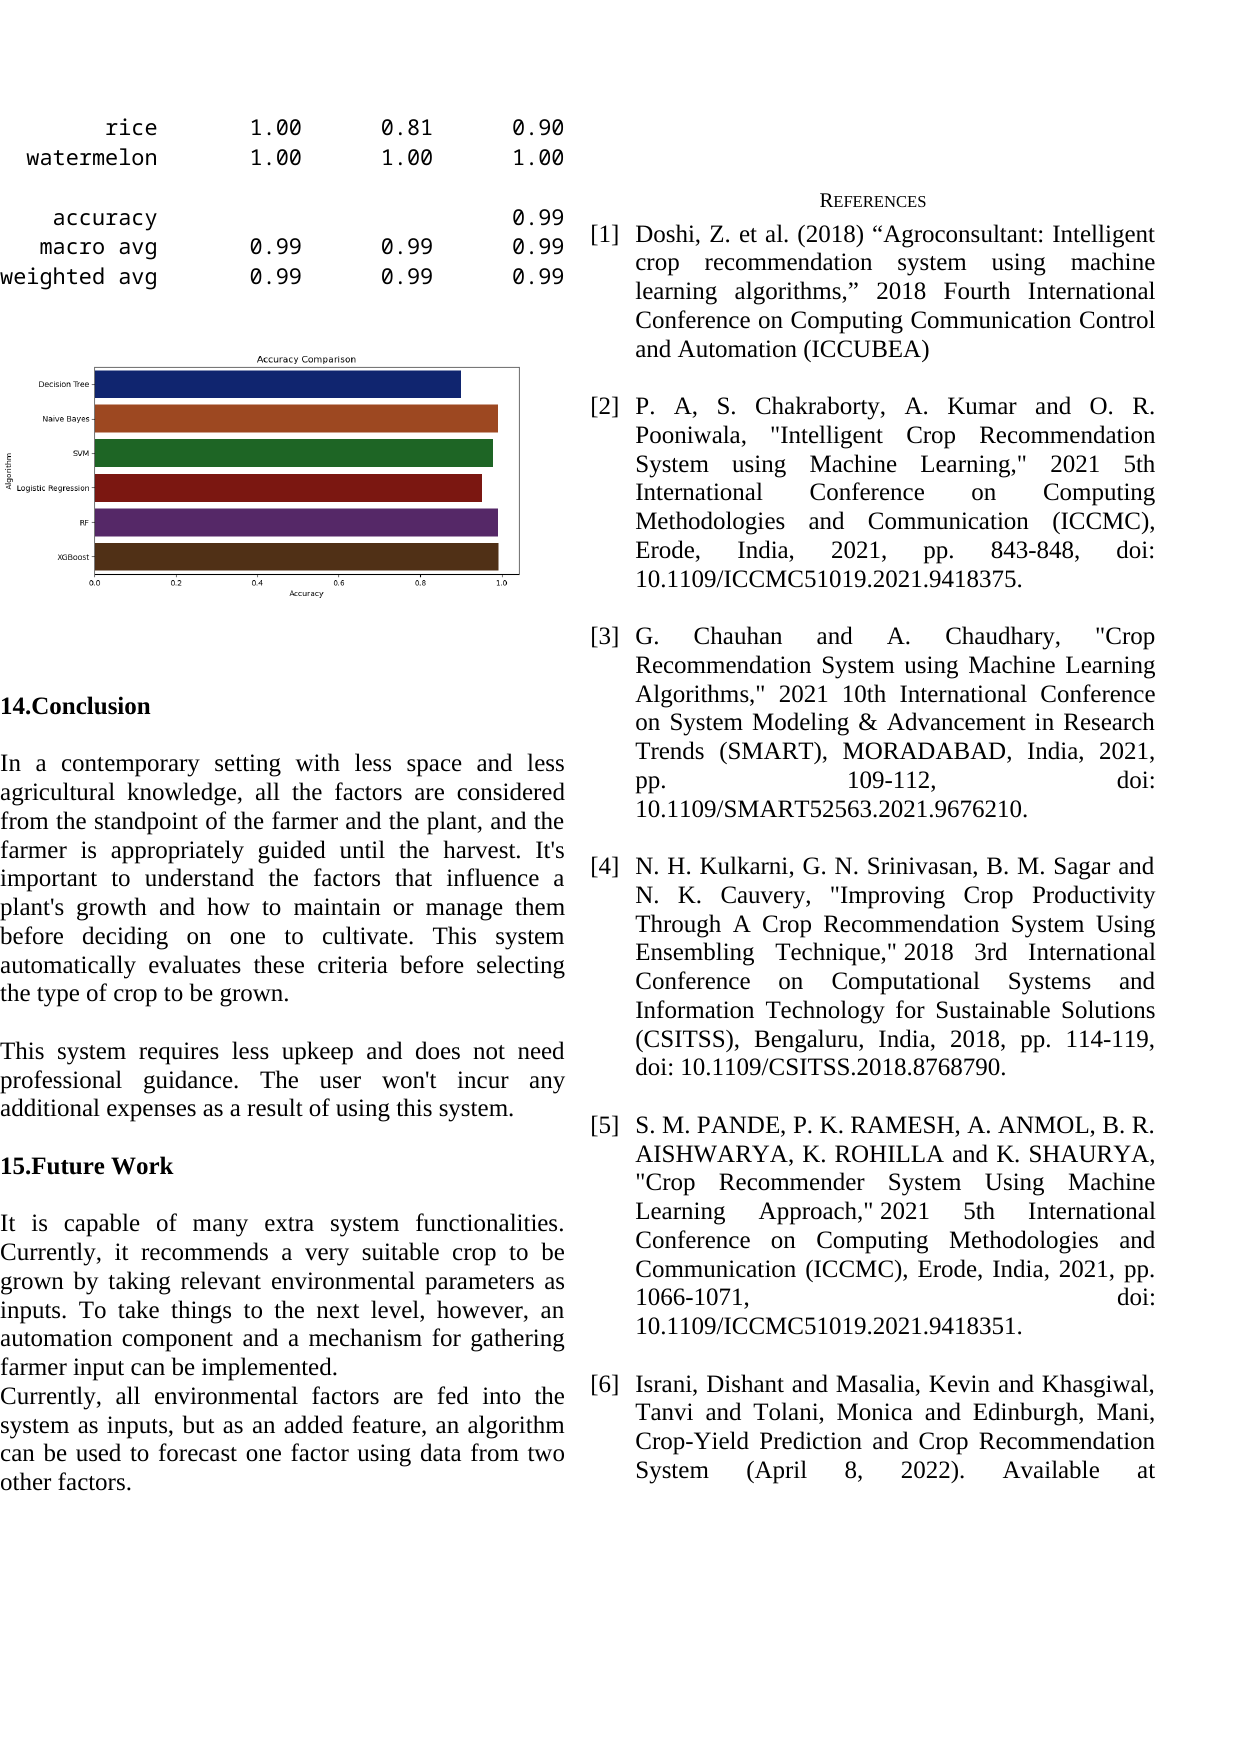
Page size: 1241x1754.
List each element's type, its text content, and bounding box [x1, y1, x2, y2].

list N. H. Kulkarni, G. N. Srinivasan, B. M. Sagar and N. K. Cauvery, "Improving Crop Productivity Through A Crop Recommendation System Using Ensembling Technique," 2018 3rd International Conference on Computational Systems and Information Technology for Sustainable Solutions (CSITSS), Bengaluru, India, 2018, pp. 114-119, doi: 10.1109/CSITSS.2018.8768790. [590, 851, 1156, 1081]
text 15.Future Work [0, 1151, 565, 1180]
text In a contemporary setting with less space and less agricultural knowledge, all the factors are considered from the standpoint of the farmer and the plant, and the farmer is appropriately guided until the harvest. It's important to understand the factors that influence a plant's growth and how to maintain or manage them before deciding on one to cultivate. This system automatically evaluates these criteria before selecting the type of crop to be grown. [0, 748, 565, 1007]
text watermelon 1.00 1.00 1.00 [0, 142, 565, 172]
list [590, 1369, 1156, 1484]
text weighted avg 0.99 0.99 0.99 [0, 261, 565, 291]
list G. Chauhan and A. Chaudhary, "Crop Recommendation System using Machine Learning Algorithms," 2021 10th International Conference on System Modeling & Advancement in Research Trends (SMART), MORADABAD, India, 2021, pp. 109-112, doi: 10.1109/SMART52563.2021.9676210. [590, 621, 1156, 822]
list S. M. PANDE, P. K. RAMESH, A. ANMOL, B. R. AISHWARYA, K. ROHILLA and K. SHAURYA, "Crop Recommender System Using Machine Learning Approach," 2021 5th International Conference on Computing Methodologies and Communication (ICCMC), Erode, India, 2021, pp. 1066-1071, doi: 10.1109/ICCMC51019.2021.9418351. [590, 1110, 1156, 1340]
text accuracy 0.99 [0, 202, 565, 231]
text macro avg 0.99 0.99 0.99 [0, 231, 565, 261]
text It is capable of many extra system functionalities. Currently, it recommends a very suitable crop to be grown by taking relevant environmental parameters as inputs. To take things to the next level, however, an automation component and a mechanism for gathering farmer input can be implemented. [0, 1208, 565, 1381]
text This system requires less upkeep and does not need professional guidance. The user won't incur any additional expenses as a result of using this system. [0, 1036, 565, 1122]
list P. A, S. Chakraborty, A. Kumar and O. R. Pooniwala, "Intelligent Crop Recommendation System using Machine Learning," 2021 5th International Conference on Computing Methodologies and Communication (ICCMC), Erode, India, 2021, pp. 843-848, doi: 10.1109/ICCMC51019.2021.9418375. [590, 391, 1156, 592]
list Doshi, Z. et al. (2018) “Agroconsultant: Intelligent crop recommendation system using machine learning algorithms,” 2018 Fourth International Conference on Computing Communication Control and Automation (ICCUBEA) [590, 219, 1156, 362]
text rice 1.00 0.81 0.90 [0, 112, 565, 142]
picture [0, 350, 524, 603]
subtitle References [590, 188, 1156, 212]
text 14.Conclusion [0, 691, 565, 720]
text Currently, all environmental factors are fed into the system as inputs, but as an added feature, an algorithm can be used to forecast one factor using data from two other factors. [0, 1381, 565, 1496]
